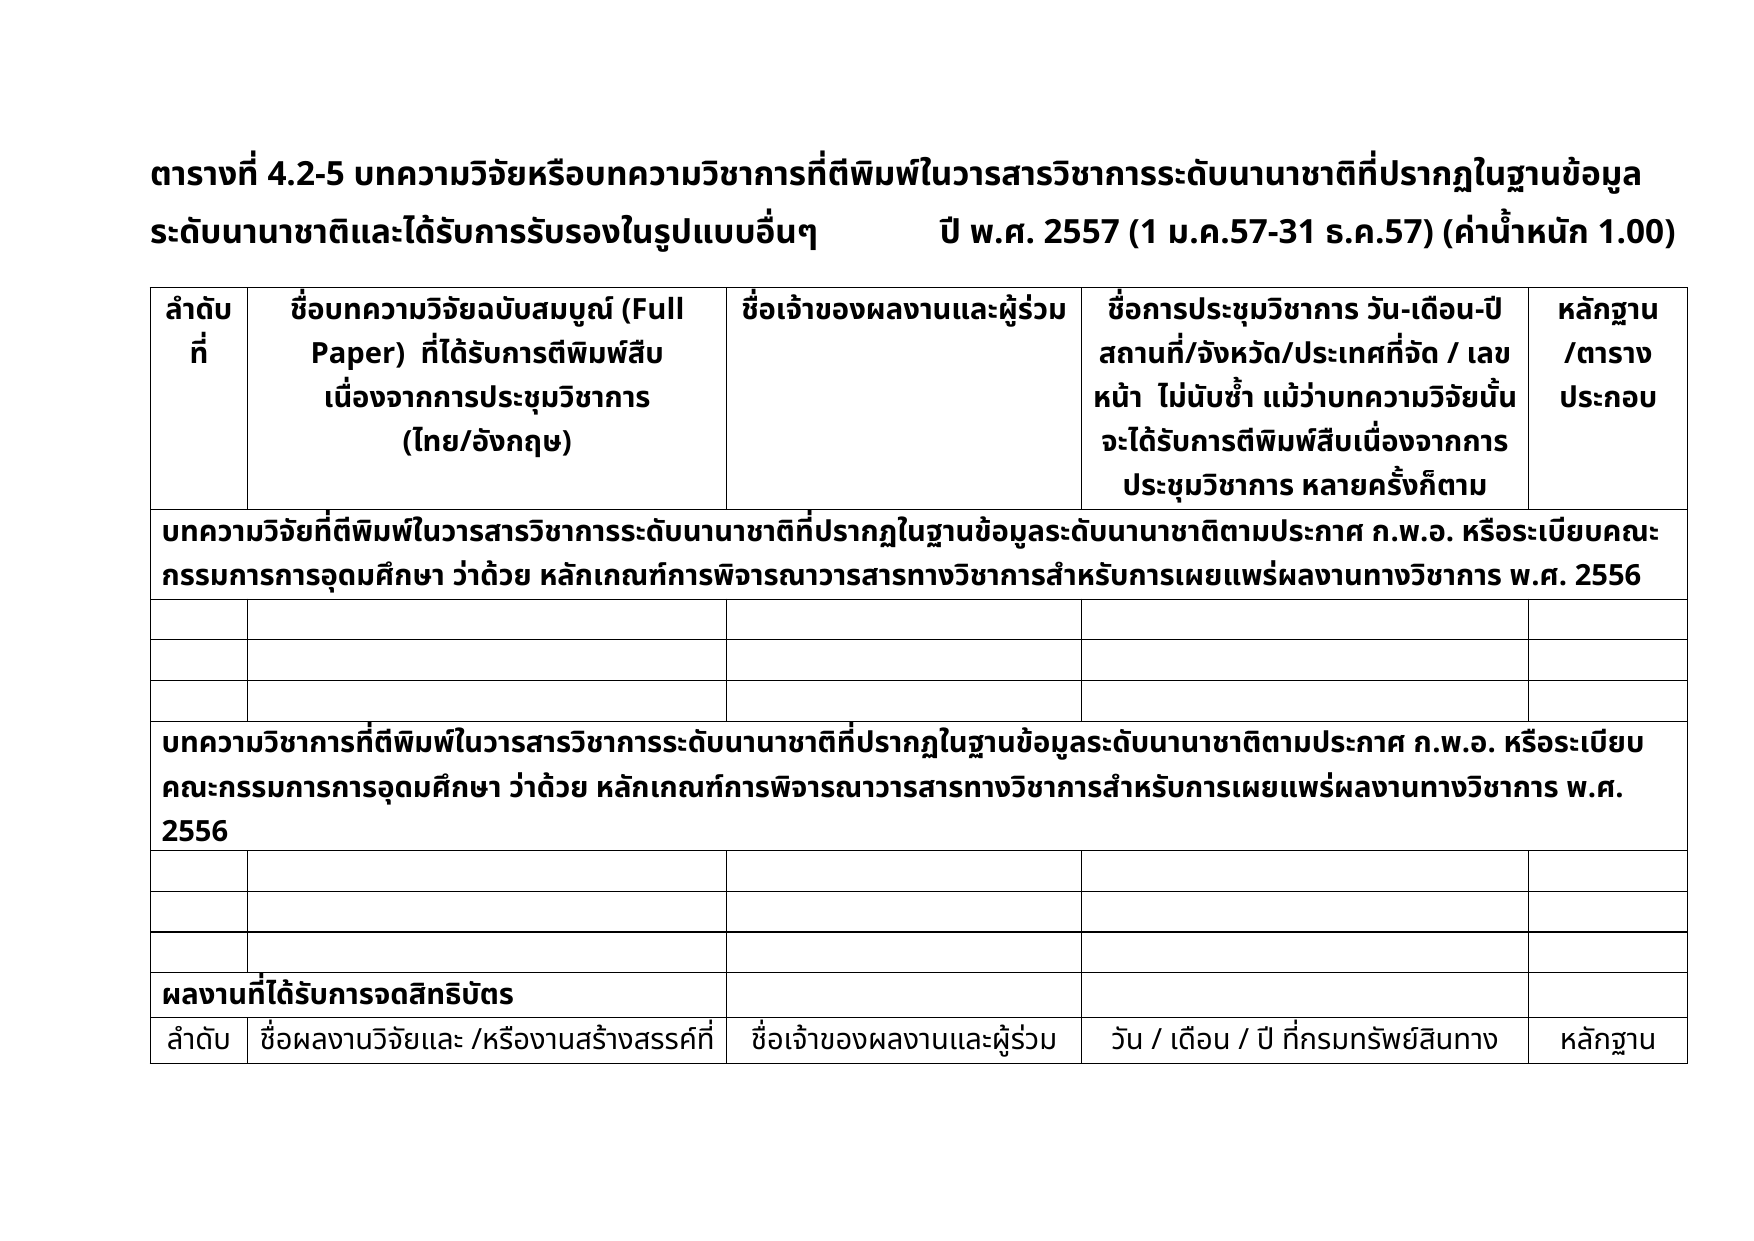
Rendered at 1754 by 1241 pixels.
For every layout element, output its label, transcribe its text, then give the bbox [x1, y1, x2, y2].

table_cell วัน / เดือน / ปี ที่กรมทรัพย์สินทางปัญญาออกให้เพื่อรับรองการจดทะเบียน [1082, 1018, 1528, 1062]
table_cell [1529, 851, 1687, 891]
table_cell [151, 681, 247, 721]
table_cell [727, 933, 1081, 972]
table_cell [248, 640, 726, 680]
table_cell [1082, 640, 1528, 680]
table_cell [727, 851, 1081, 891]
table_cell ชื่อเจ้าของผลงานและผู้ร่วม [727, 1018, 1081, 1062]
table_cell [1529, 973, 1687, 1017]
table_cell [727, 640, 1081, 680]
table_cell บทความวิจัยที่ตีพิมพ์ในวารสารวิชาการระดับนานาชาติที่ปรากฏในฐานข้อมูลระดับนานาชาติตามประกาศ ก.พ.อ. หรือระเบียบคณะกรรมการการอุดมศึกษา ว่าด้วย หลักเกณฑ์การพิจารณาวารสารทางวิชาการสำหรับการเผยแพร่ผลงานทางวิชาการ พ.ศ. 2556 [151, 510, 1687, 598]
table_cell [248, 851, 726, 891]
table_cell [248, 933, 726, 972]
text ตารางที่ 4.2-5 บทความวิจัยหรือบทความวิชาการที่ตีพิมพ์ในวารสารวิชาการระดับนานาชาติที่ปรากฏในฐานข้อมูลระดับนานาชาติและได้รับการรับรองในรูปแบบอื่นๆ ปี พ.ศ. 2557 (1 ม.ค.57-31 ธ.ค.57) (ค่าน้ำหนัก 1.00) [150, 150, 1687, 259]
table_cell [727, 892, 1081, 931]
table_cell [1082, 681, 1528, 721]
table_cell ลำดับที่ [151, 1018, 247, 1062]
table_cell [1529, 933, 1687, 972]
table_cell [1529, 600, 1687, 639]
table_cell [248, 681, 726, 721]
table_cell [151, 851, 247, 891]
table_cell ผลงานที่ได้รับการจดสิทธิบัตร [151, 973, 726, 1017]
table_cell [1082, 933, 1528, 972]
table_cell [151, 600, 247, 639]
table_header ชื่อบทความวิจัยฉบับสมบูณ์ (Full Paper) ที่ได้รับการตีพิมพ์สืบเนื่องจากการประชุมวิชาการ (ไทย/อังกฤษ) [248, 288, 726, 509]
table_cell [1082, 973, 1528, 1017]
table_header หลักฐาน /ตารางประกอบ [1529, 288, 1687, 509]
table_cell หลักฐาน /ตารางประกอบ [1529, 1018, 1687, 1062]
table_cell [1529, 640, 1687, 680]
table_cell บทความวิชาการที่ตีพิมพ์ในวารสารวิชาการระดับนานาชาติที่ปรากฏในฐานข้อมูลระดับนานาชาติตามประกาศ ก.พ.อ. หรือระเบียบคณะกรรมการการอุดมศึกษา ว่าด้วย หลักเกณฑ์การพิจารณาวารสารทางวิชาการสำหรับการเผยแพร่ผลงานทางวิชาการ พ.ศ. 2556 [151, 722, 1687, 850]
table_cell [1082, 600, 1528, 639]
table_cell [1529, 681, 1687, 721]
table_cell [151, 640, 247, 680]
table_cell [151, 933, 247, 972]
table_header ชื่อเจ้าของผลงานและผู้ร่วม [727, 288, 1081, 509]
table_header ลำดับที่ [151, 288, 247, 509]
table_cell [727, 681, 1081, 721]
table_cell [727, 600, 1081, 639]
table_header ชื่อการประชุมวิชาการ วัน-เดือน-ปี สถานที่/จังหวัด/ประเทศที่จัด / เลขหน้า ไม่นับซ้ำ แม้ว่าบทความวิจัยนั้นจะได้รับการตีพิมพ์สืบเนื่องจากการประชุมวิชาการ หลายครั้งก็ตาม [1082, 288, 1528, 509]
table_cell [151, 892, 247, 931]
table_cell [248, 600, 726, 639]
table_cell [1082, 892, 1528, 931]
table_cell [248, 892, 726, 931]
table_cell ชื่อผลงานวิจัยและ /หรืองานสร้างสรรค์ที่ได้รับการจดทะเบียนสิทธิบัตร (ทั้งในประเทศและต่างประเทศ) [248, 1018, 726, 1062]
table_cell [1082, 851, 1528, 891]
table_cell [1529, 892, 1687, 931]
table_cell [727, 973, 1081, 1017]
